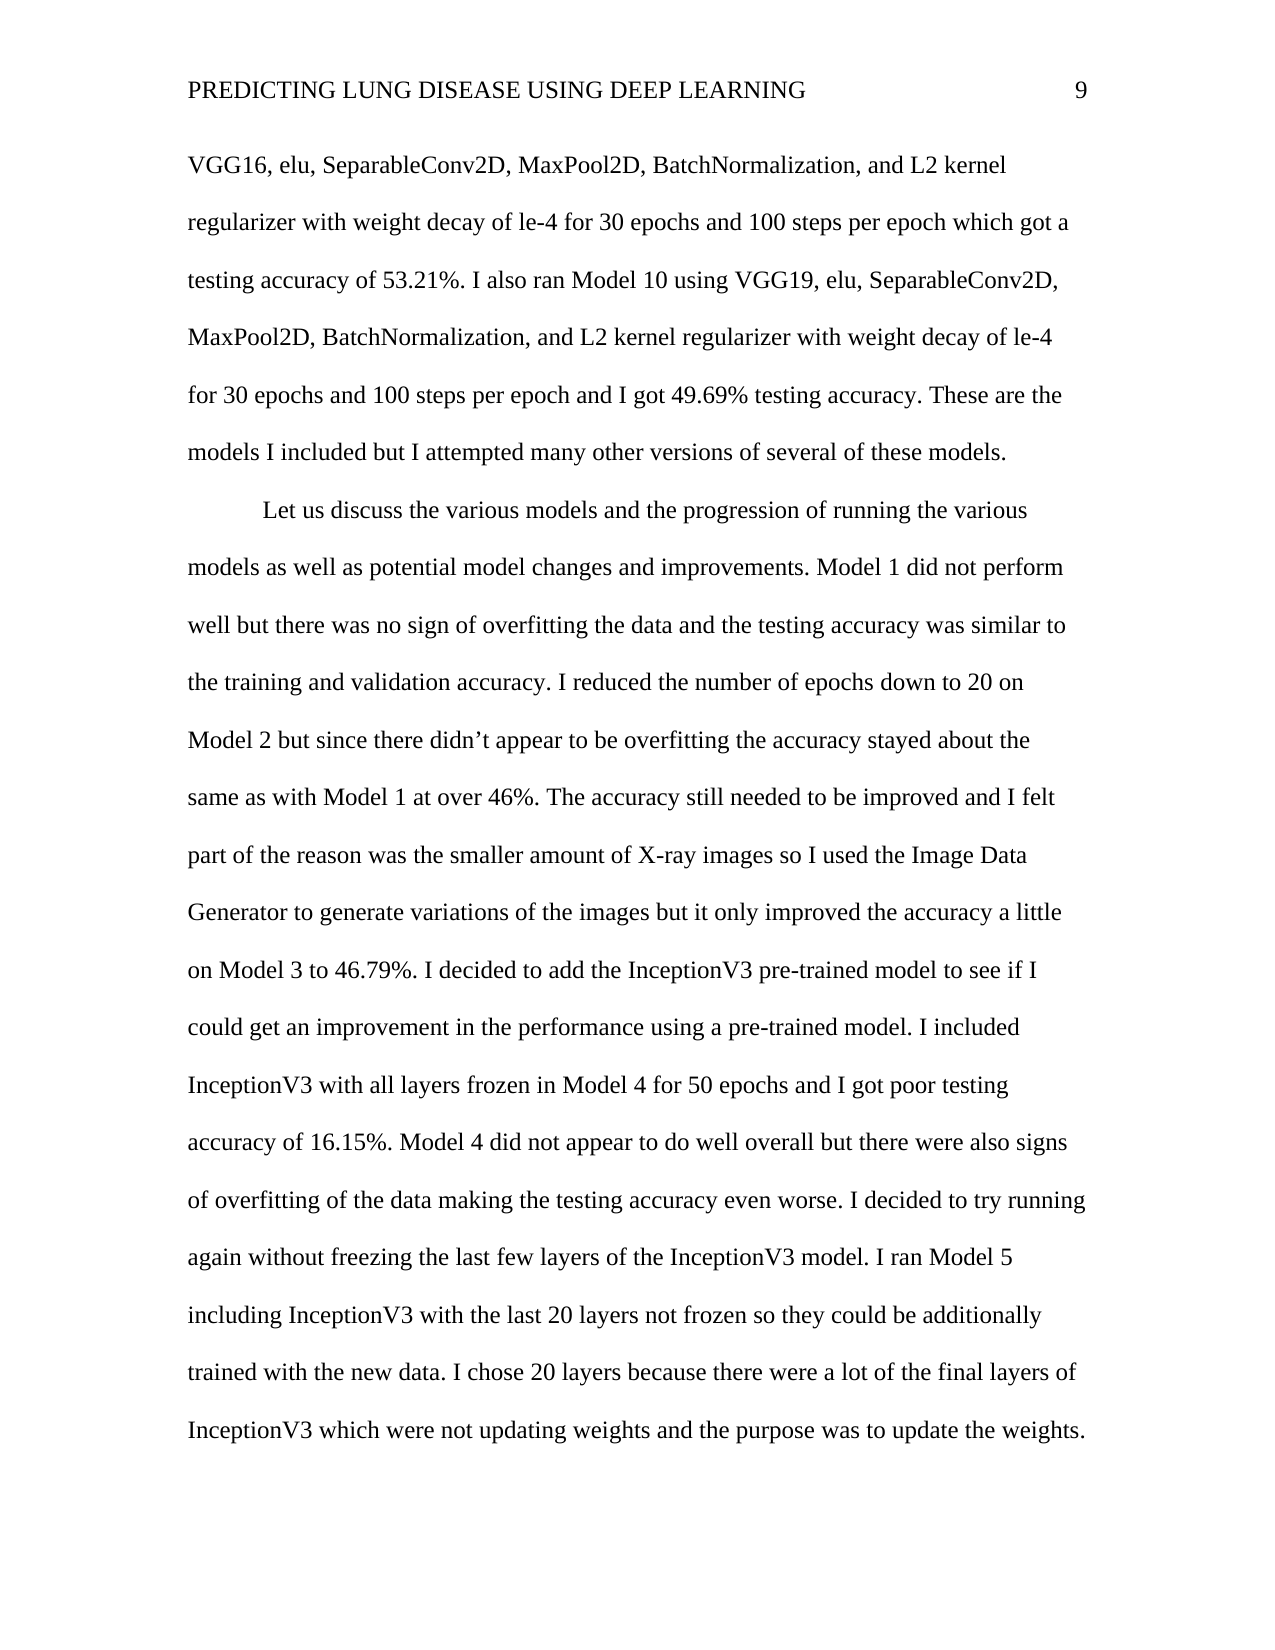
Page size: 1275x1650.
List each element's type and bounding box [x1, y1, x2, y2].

text [187, 150, 1087, 466]
text [187, 495, 1087, 1444]
